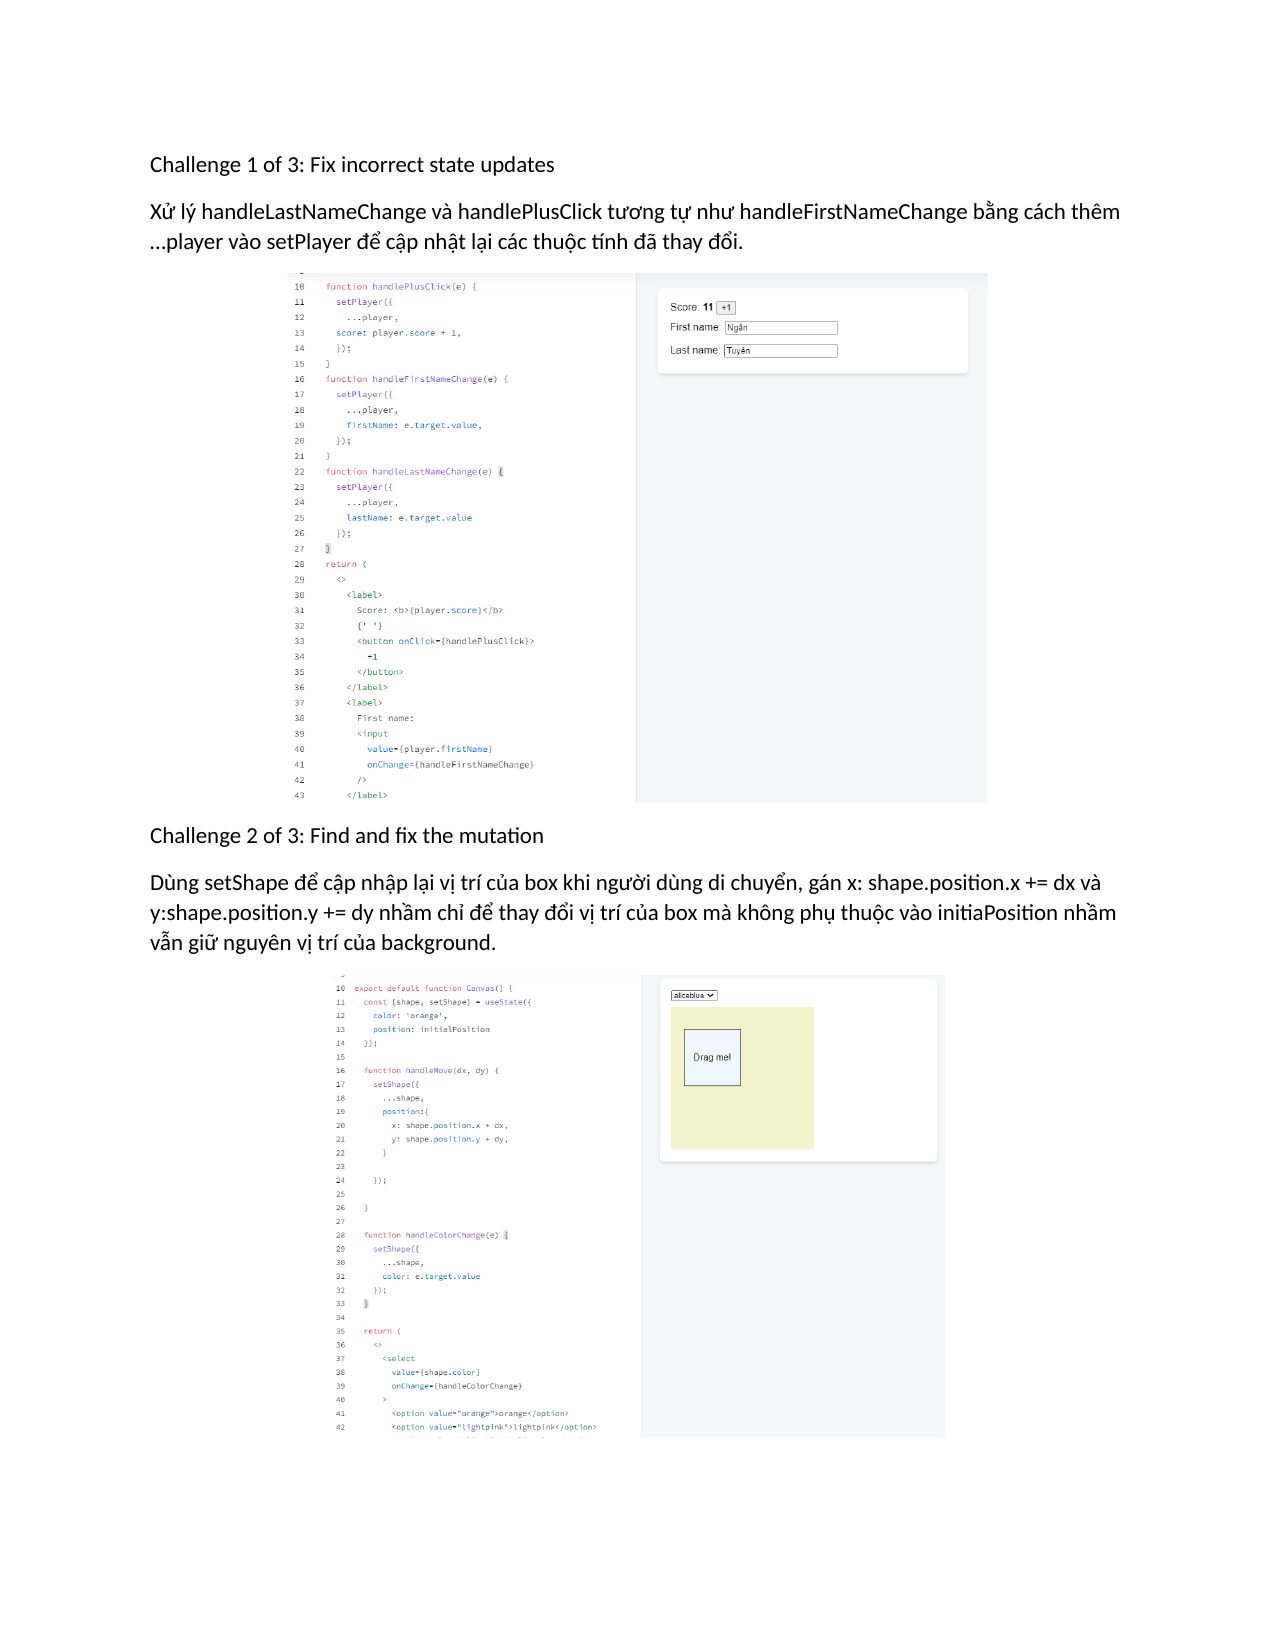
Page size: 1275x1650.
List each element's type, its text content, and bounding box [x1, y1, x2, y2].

text Challenge 1 of 3: Fix incorrect state updates [150, 150, 1125, 178]
text Xử lý handleLastNameChange và handlePlusClick tương tự như handleFirstNameChange bằng cách thêm …player vào setPlayer để cập nhật lại các thuộc tính đã thay đổi. [150, 197, 1125, 255]
picture [330, 975, 945, 1438]
text Challenge 2 of 3: Find and fix the mutation [150, 821, 1125, 849]
picture [287, 273, 988, 803]
text Dùng setShape để cập nhập lại vị trí của box khi người dùng di chuyển, gán x: shape.position.x += dx và y:shape.position.y += dy nhầm chỉ để thay đổi vị trí của box mà không phụ thuộc vào initiaPosition nhầm vẫn giữ nguyên vị trí của background. [150, 868, 1125, 956]
